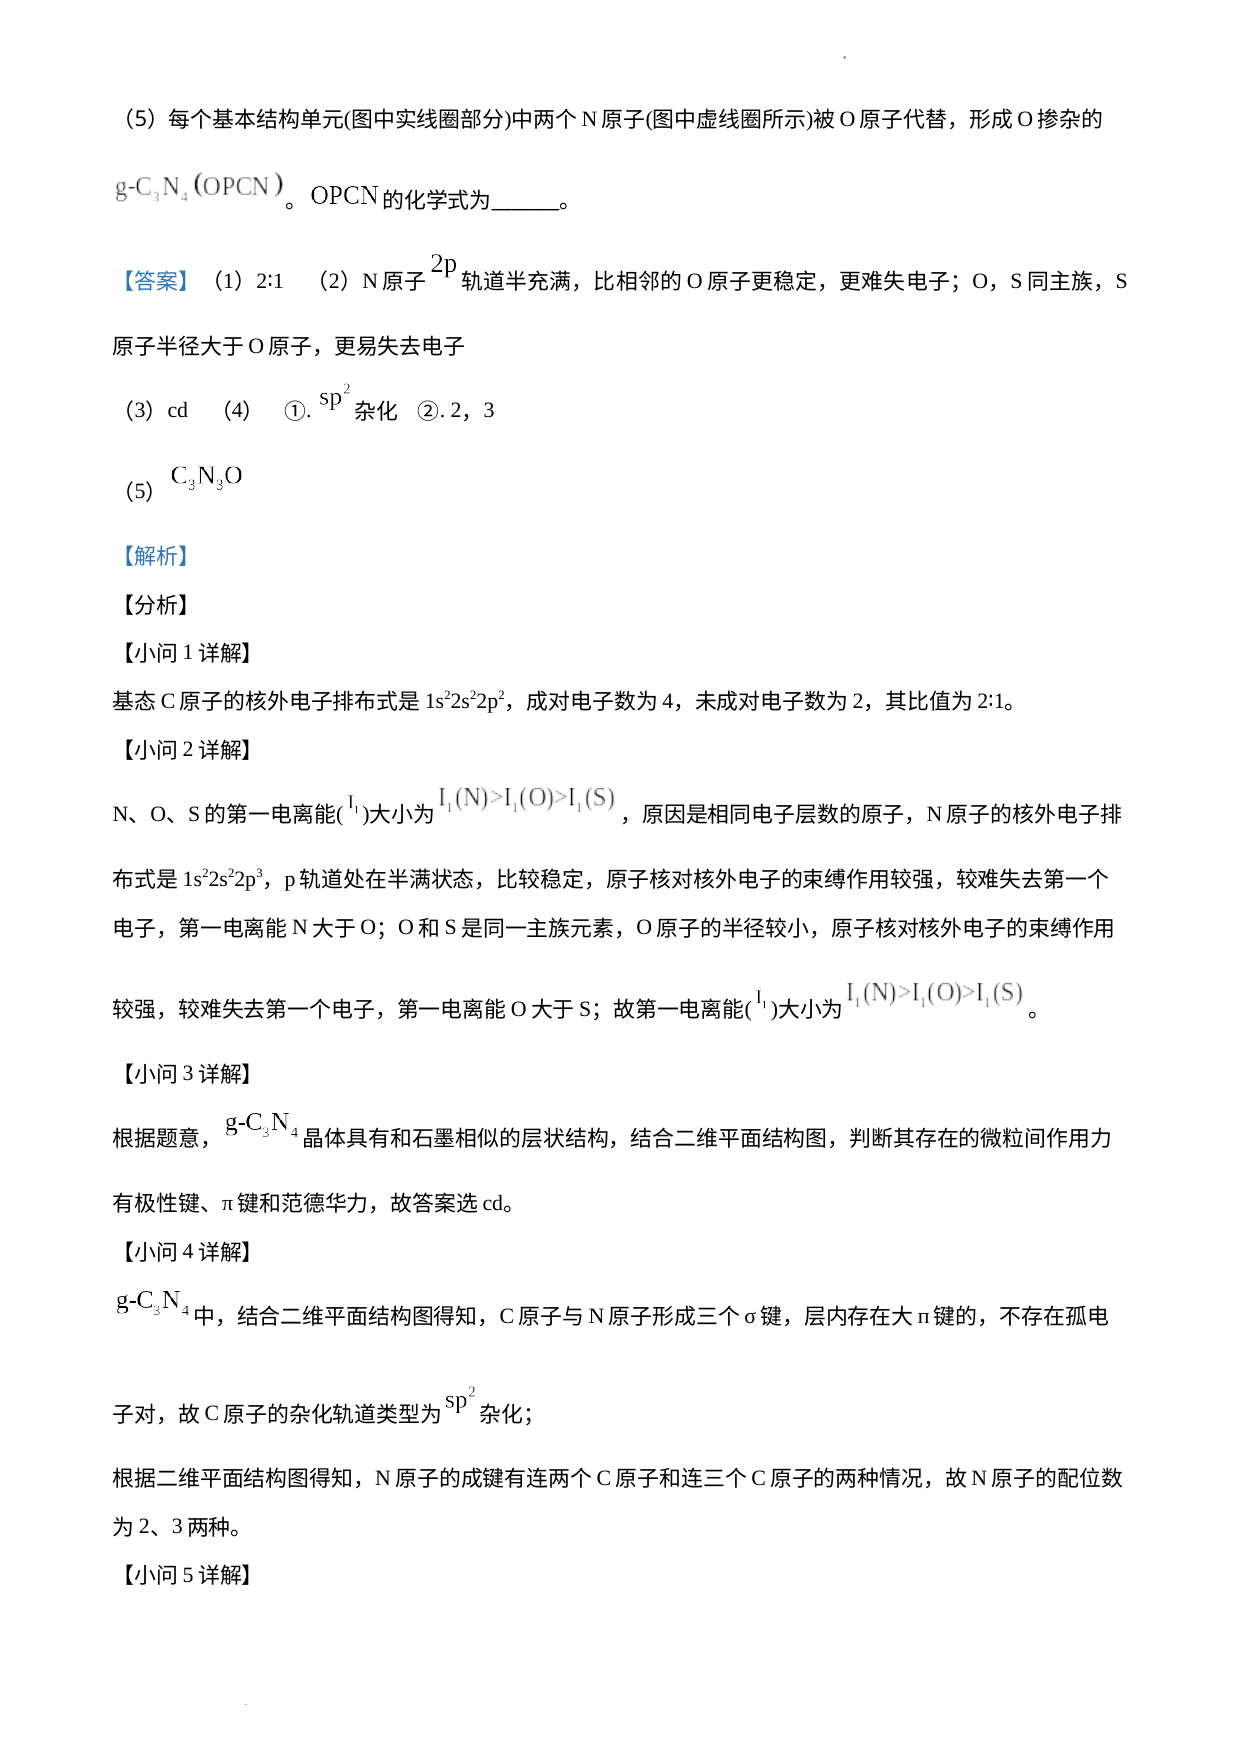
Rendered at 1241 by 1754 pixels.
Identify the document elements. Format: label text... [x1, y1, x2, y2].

text 【小问4详解】 [112, 1234, 1128, 1267]
text 中，结合二维平面结构图得知，C原子与N原子形成三个σ键，层内存在大п键的，不存在孤电子对，故C原子的杂化轨道类型为杂化； [112, 1283, 1128, 1445]
text 【分析】 [112, 587, 1128, 620]
text 基态C原子的核外电子排布式是1s22s22p2，成对电子数为4，未成对电子数为2，其比值为2∶1。 [112, 684, 1128, 716]
text （5）每个基本结构单元(图中实线圈部分)中两个N原子(图中虚线圈所示)被O原子代替，形成O掺杂的。的化学式为_______。 [112, 102, 1128, 232]
text 【小问1详解】 [112, 636, 1128, 668]
text 【解析】 [112, 539, 1128, 571]
text （3）cd （4） ①. 杂化 ②. 2，3 [112, 377, 1128, 442]
text 【小问3详解】 [112, 1056, 1128, 1089]
text N、O、S的第一电离能()大小为，原因是相同电子层数的原子，N原子的核外电子排布式是1s22s22p3，p轨道处在半满状态，比较稳定，原子核对核外电子的束缚作用较强，较难失去第一个电子，第一电离能N大于O；O和S是同一主族元素，O原子的半径较小，原子核对核外电子的束缚作用较强，较难失去第一个电子，第一电离能O大于S；故第一电离能()大小为。 [112, 781, 1128, 1041]
text 【小问5详解】 [112, 1558, 1128, 1591]
text 【小问2详解】 [112, 732, 1128, 765]
text （5） [112, 458, 1128, 523]
text 根据题意，晶体具有和石墨相似的层状结构，结合二维平面结构图，判断其存在的微粒间作用力有极性键、π键和范德华力，故答案选cd。 [112, 1105, 1128, 1218]
text 根据二维平面结构图得知，N原子的成键有连两个C原子和连三个C原子的两种情况，故N原子的配位数为2、3两种。 [112, 1461, 1128, 1542]
text 【答案】（1）2∶1 （2）N原子轨道半充满，比相邻的O原子更稳定，更难失电子；O，S同主族，S原子半径大于O原子，更易失去电子 [112, 248, 1128, 361]
